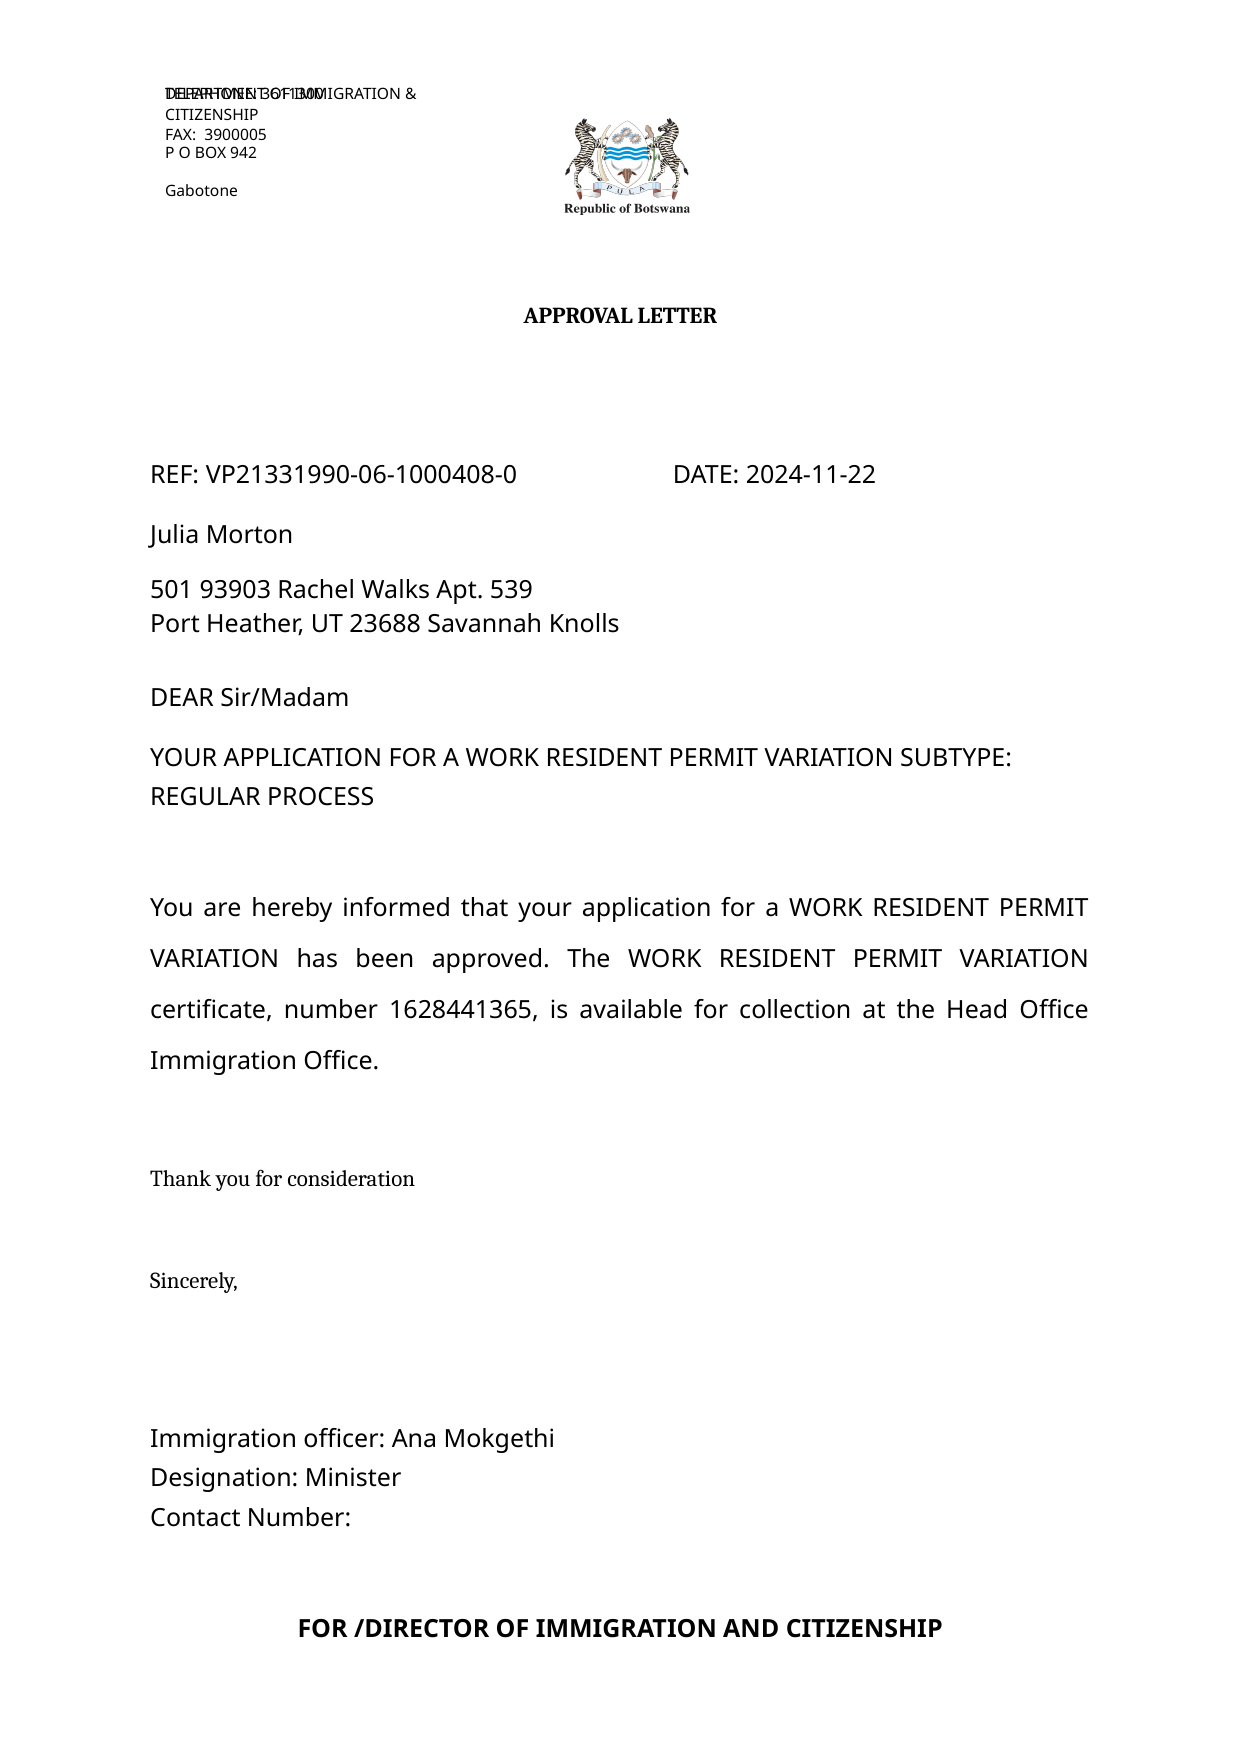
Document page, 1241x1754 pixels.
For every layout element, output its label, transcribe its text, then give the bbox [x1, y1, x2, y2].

text DEAR Sir/Madam [150, 640, 1090, 713]
text You are hereby informed that your application for a WORK RESIDENT PERMIT VARIATION has been approved. The WORK RESIDENT PERMIT VARIATION certificate, number 1628441365, is available for collection at the Head Office Immigration Office. [150, 889, 1090, 1077]
text 501 93903 Rachel Walks Apt. 539 Port Heather, UT 23688 Savannah Knolls [150, 572, 1090, 640]
text Immigration officer: Ana Mokgethi Designation: Minister Contact Number: [150, 1421, 1090, 1533]
text Thank you for consideration [150, 1166, 1090, 1192]
text Julia Morton [150, 516, 1090, 550]
text YOUR APPLICATION FOR A WORK RESIDENT PERMIT VARIATION SUBTYPE: REGULAR PROCESS [150, 739, 1090, 813]
text APPROVAL LETTER [150, 303, 1090, 329]
text REF: VP21331990-06-1000408-0 DATE: 2024-11-22 [150, 456, 1090, 490]
picture [564, 118, 690, 215]
text Sincerely, [150, 1268, 1090, 1294]
